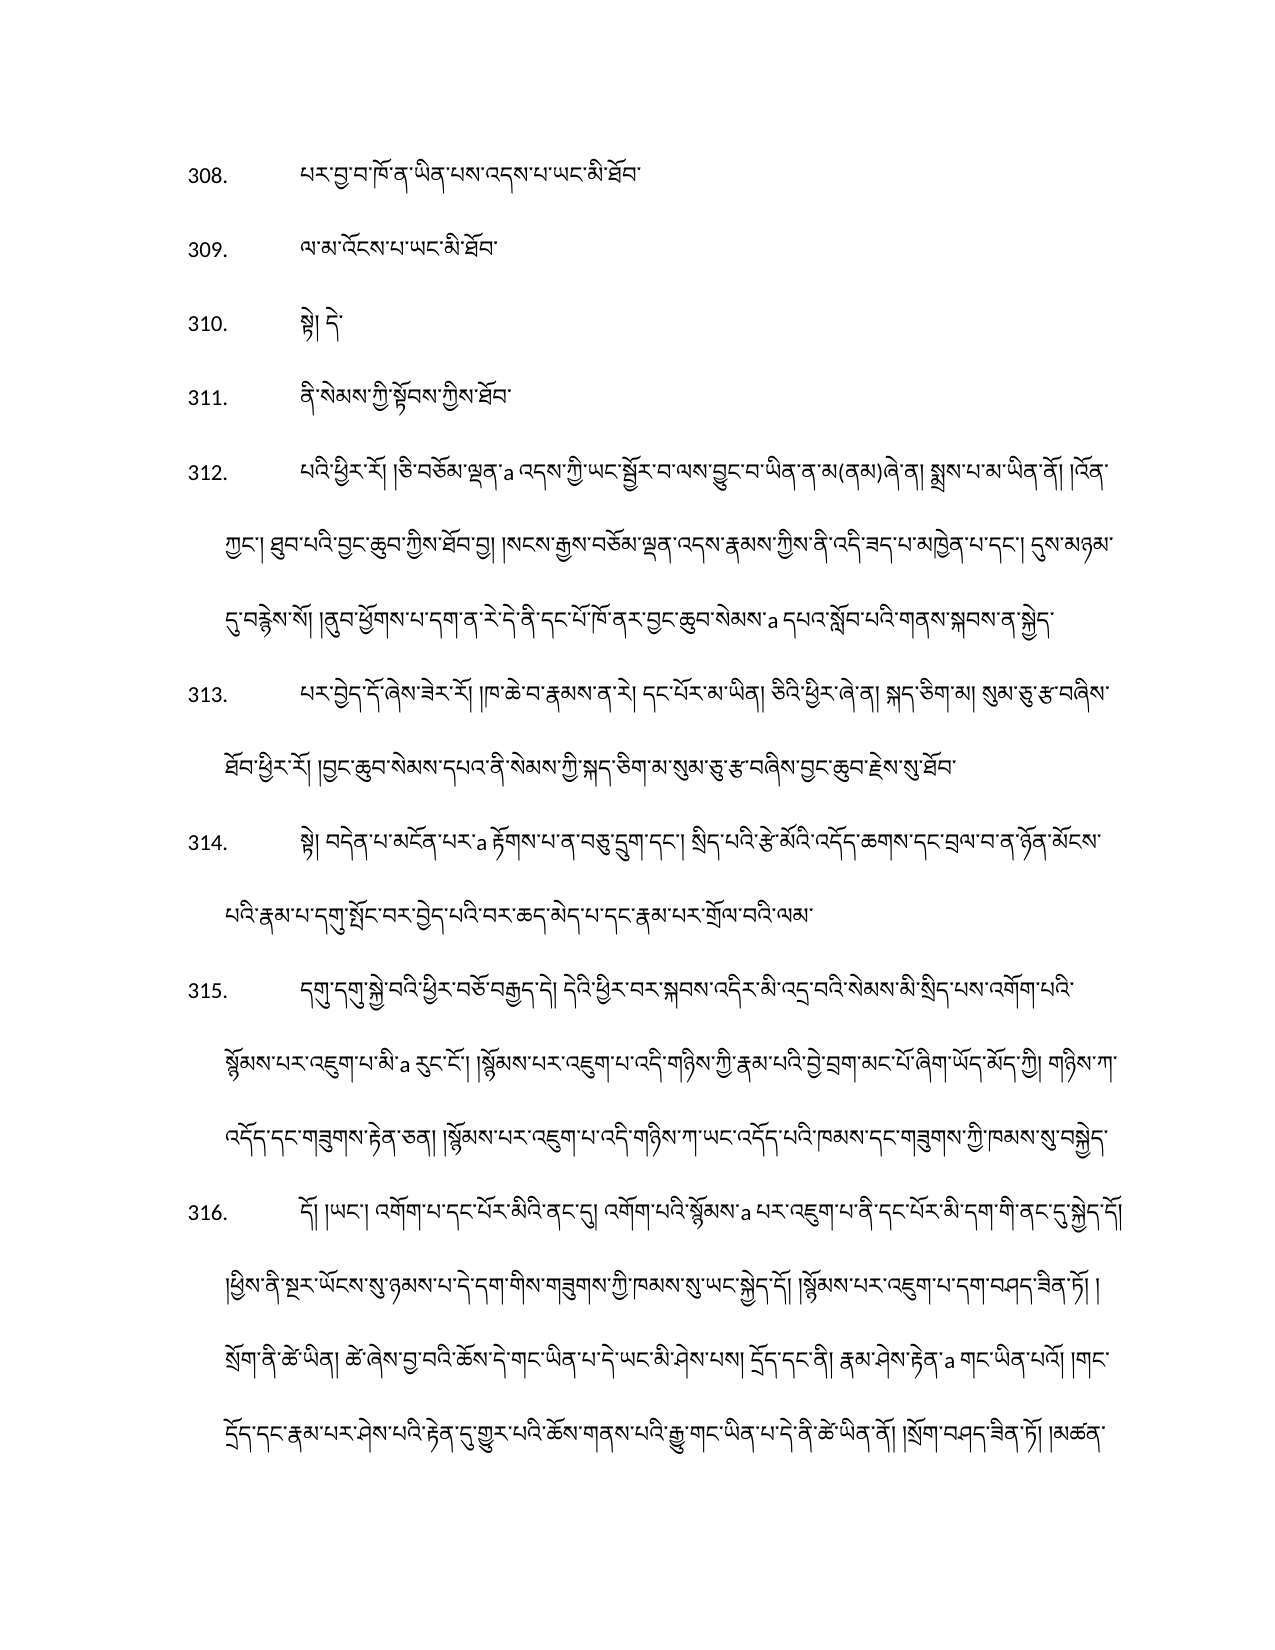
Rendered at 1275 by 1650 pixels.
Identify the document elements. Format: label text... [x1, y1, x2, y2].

list པར་བྱ་བ་ཁོ་ན་ཡིན་པས་འདས་པ་ཡང་མི་ཐོབ་ [187, 150, 1125, 214]
list པའི་ཕྱིར་རོ། །ཅི་བཅོམ་ལྡན་aའདས་ཀྱི་ཡང་སྦྱོར་བ་ལས་བྱུང་བ་ཡིན་ན་མ(ནམ)ཞེ་ན། སྨྲས་པ་མ་ཡིན་ནོ། །འོན་ཀྱང༌། ཐུབ་པའི་བྱང་ཆུབ་ཀྱིས་ཐོབ་བྱ། །སངས་རྒྱས་བཅོམ་ལྡན་འདས་རྣམས་ཀྱིས་ནི་འདི་ཟད་པ་མཁྱེན་པ་དང༌། དུས་མཉམ་དུ་བརྙེས་སོ། །ནུབ་ཕྱོགས་པ་དག་ན་རེ་དེ་ནི་དང་པོ་ཁོ་ནར་བྱང་ཆུབ་སེམས་aདཔའ་སློབ་པའི་གནས་སྐབས་ན་སྐྱེད་ [187, 446, 1125, 659]
list སྟེ། བདེན་པ་མངོན་པར་aརྟོགས་པ་ན་བཅུ་དྲུག་དང༌། སྲིད་པའི་རྩེ་མོའི་འདོད་ཆགས་དང་བྲལ་བ་ན་ཉོན་མོངས་པའི་རྣམ་པ་དགུ་སྤོང་བར་བྱེད་པའི་བར་ཆད་མེད་པ་དང་རྣམ་པར་གྲོལ་བའི་ལམ་ [187, 817, 1125, 955]
list ལ་མ་འོངས་པ་ཡང་མི་ཐོབ་ [187, 224, 1125, 288]
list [187, 1187, 1125, 1473]
list ནི་སེམས་ཀྱི་སྟོབས་ཀྱིས་ཐོབ་ [187, 372, 1125, 437]
list པར་བྱེད་དོ་ཞེས་ཟེར་རོ། །ཁ་ཆེ་བ་རྣམས་ན་རེ། དང་པོར་མ་ཡིན། ཅིའི་ཕྱིར་ཞེ་ན། སྐད་ཅིག་མ། སུམ་ཅུ་རྩ་བཞིས་ཐོབ་ཕྱིར་རོ། །བྱང་ཆུབ་སེམས་དཔའ་ནི་སེམས་ཀྱི་སྐད་ཅིག་མ་སུམ་ཅུ་རྩ་བཞིས་བྱང་ཆུབ་རྗེས་སུ་ཐོབ་ [187, 668, 1125, 807]
list དགུ་དགུ་སྐྱེ་བའི་ཕྱིར་བཅོ་བརྒྱད་དེ། དེའི་ཕྱིར་བར་སྐབས་འདིར་མི་འདྲ་བའི་སེམས་མི་སྲིད་པས་འགོག་པའི་སྙོམས་པར་འཇུག་པ་མི་aརུང་ངོ༌། །སྙོམས་པར་འཇུག་པ་འདི་གཉིས་ཀྱི་རྣམ་པའི་བྱེ་བྲག་མང་པོ་ཞིག་ཡོད་མོད་ཀྱི། གཉིས་ཀ་འདོད་དང་གཟུགས་རྟེན་ཅན། །སྙོམས་པར་འཇུག་པ་འདི་གཉིས་ཀ་ཡང་འདོད་པའི་ཁམས་དང་གཟུགས་ཀྱི་ཁམས་སུ་བསྐྱེད་ [187, 965, 1125, 1177]
list སྟེ། དེ་ [187, 298, 1125, 363]
